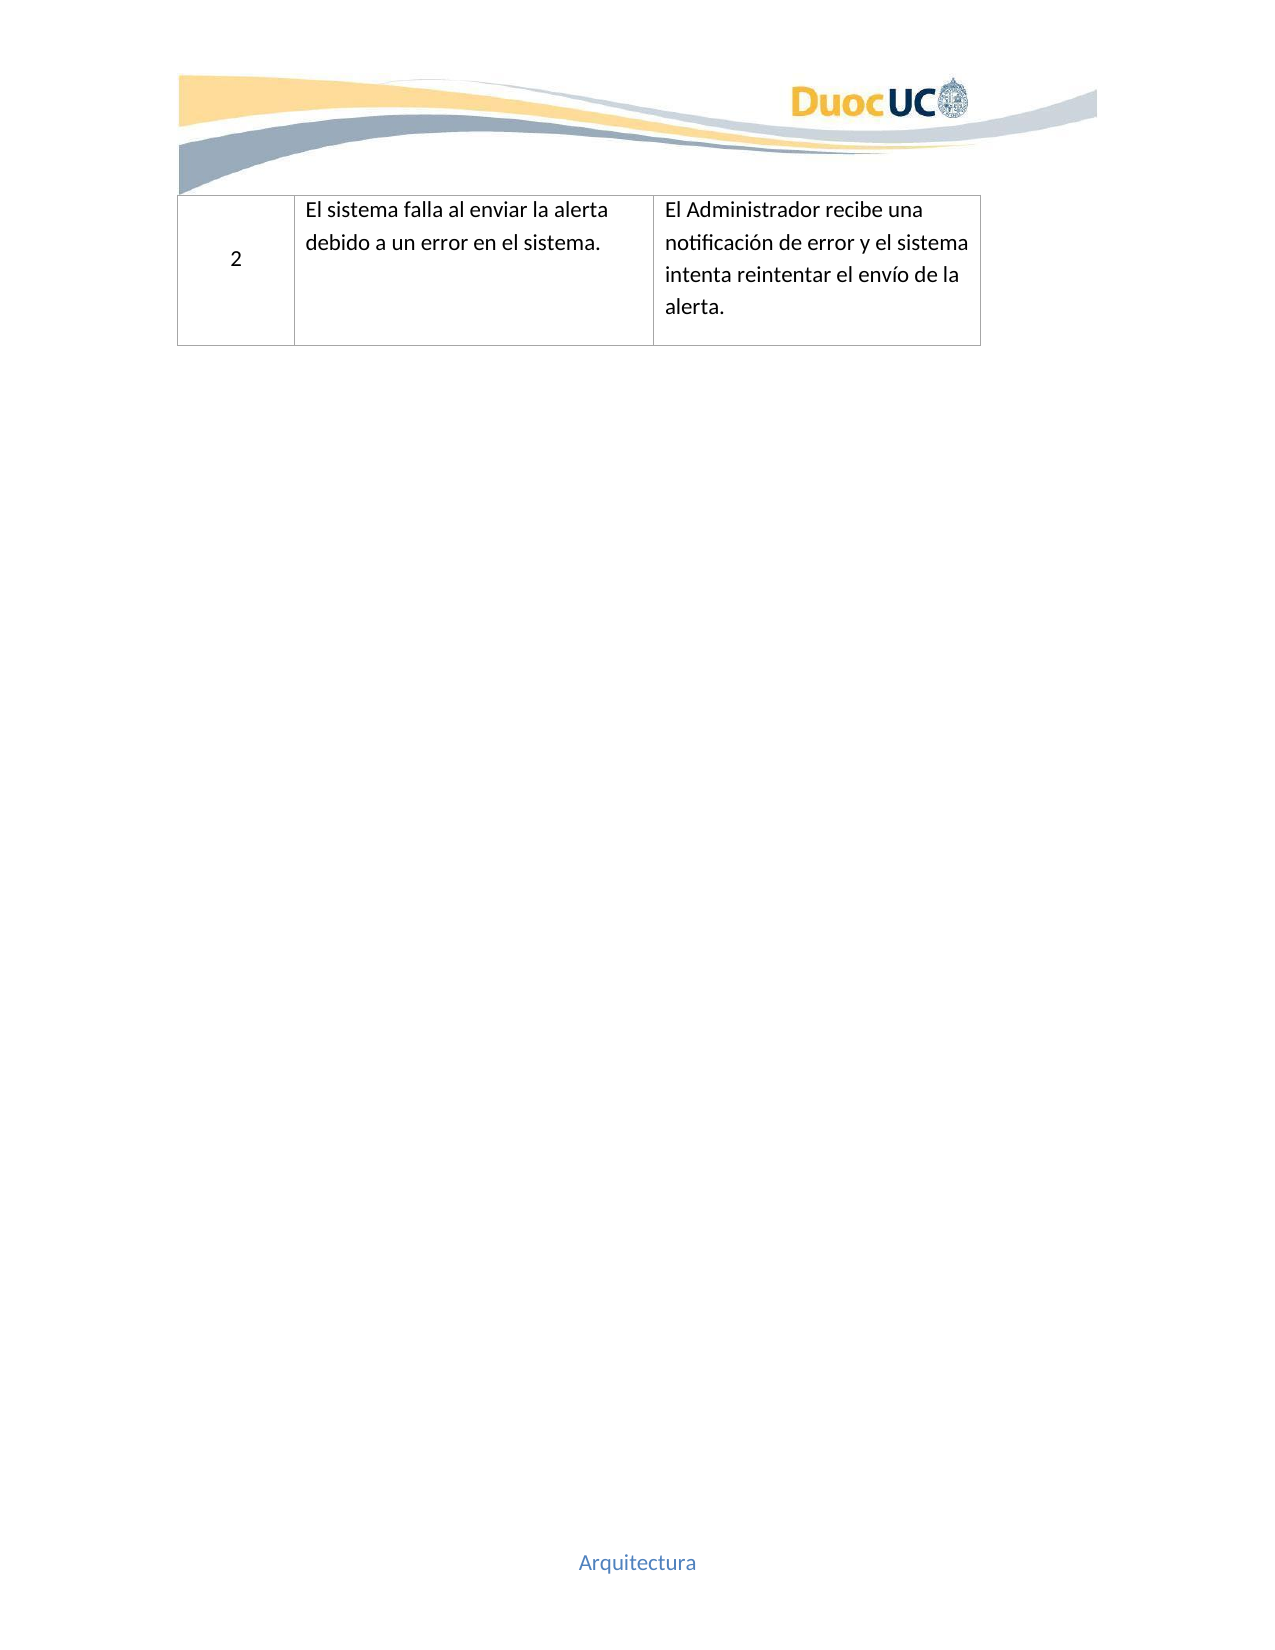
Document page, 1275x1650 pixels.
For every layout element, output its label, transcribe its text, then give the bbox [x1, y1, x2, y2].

table_cell El sistema falla al enviar la alerta debido a un error en el sistema. [295, 196, 653, 345]
table_cell El Administrador recibe una notificación de error y el sistema intenta reintentar el envío de la alerta. [654, 196, 980, 345]
table_cell 2 [178, 196, 294, 345]
picture [177, 73, 1098, 195]
